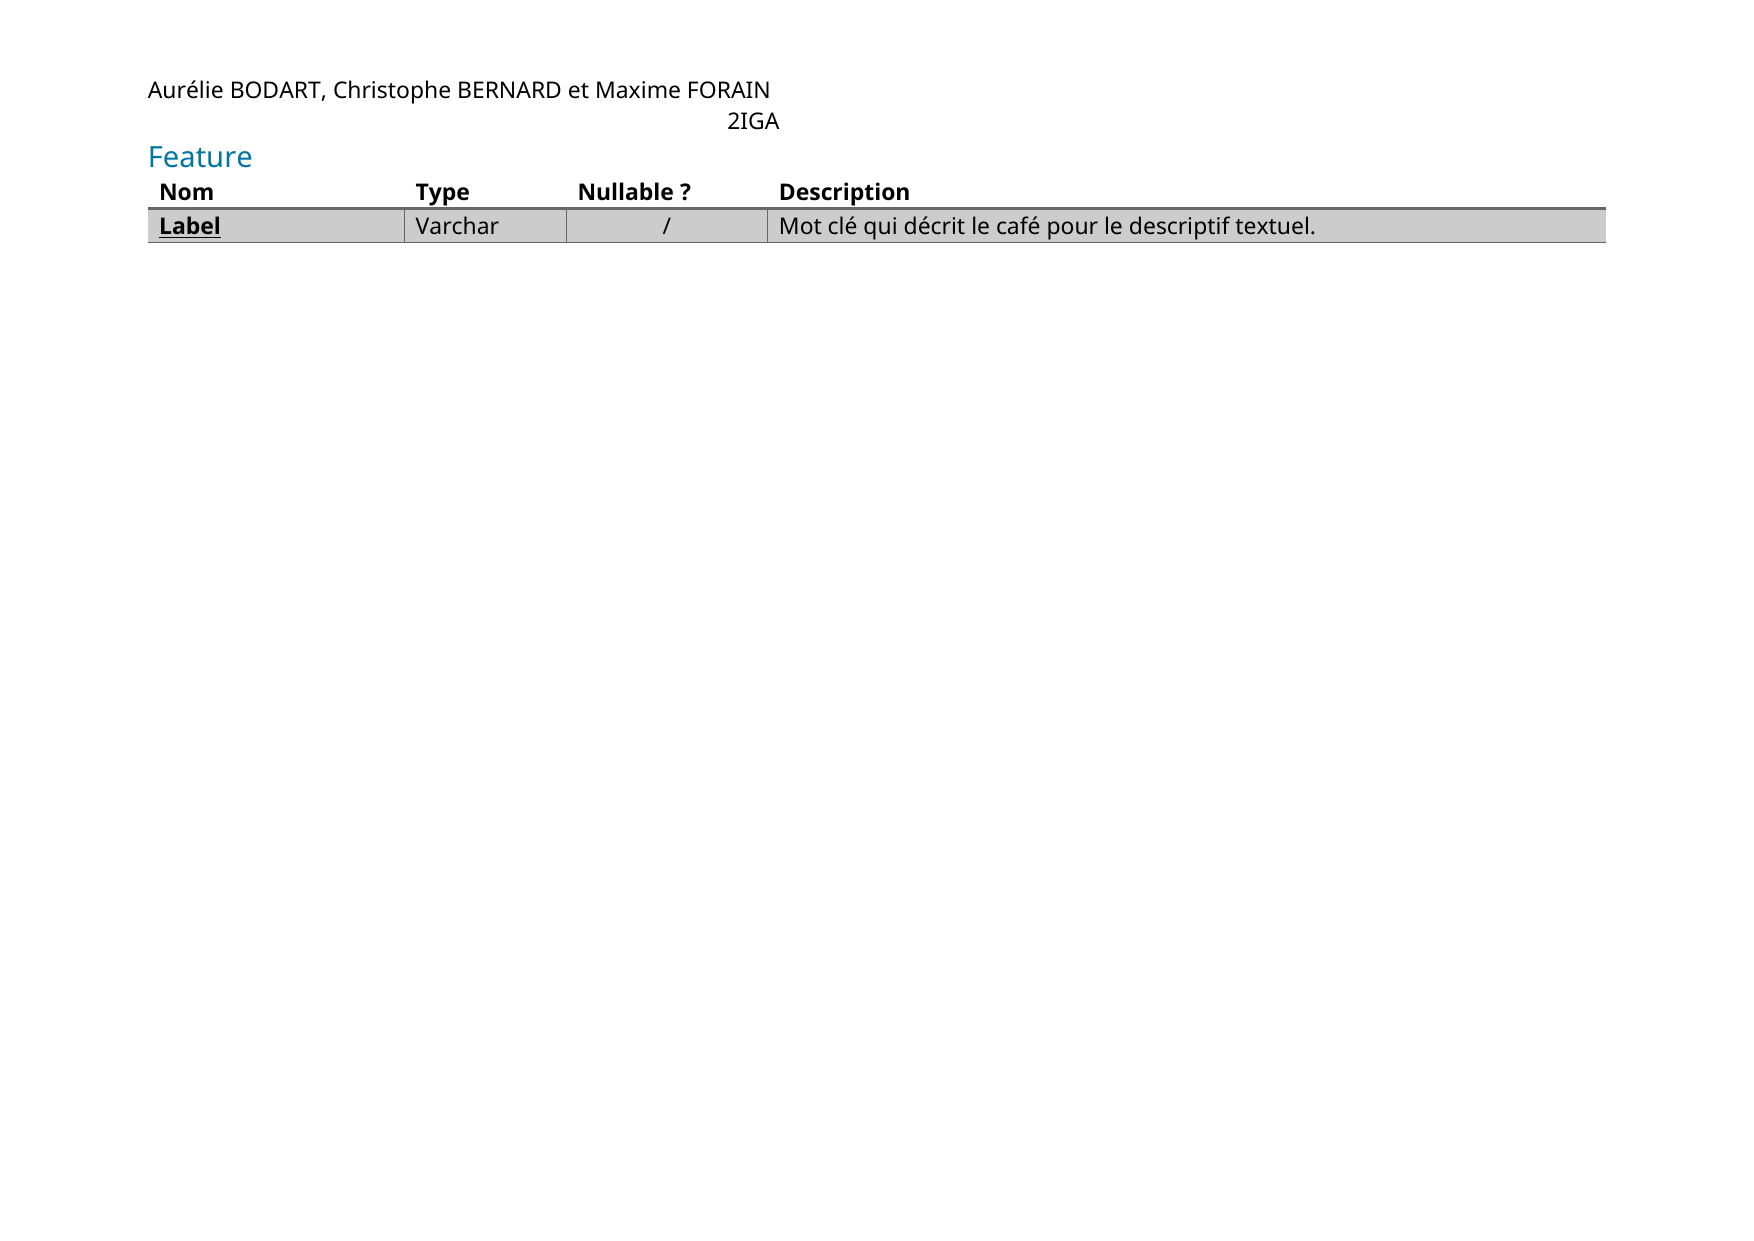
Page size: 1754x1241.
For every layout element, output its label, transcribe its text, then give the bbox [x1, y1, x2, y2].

table_cell Label [148, 210, 404, 242]
table_cell Varchar [405, 210, 566, 242]
table_header Description [768, 176, 1606, 207]
table_header Nom [148, 176, 404, 207]
table_cell / [567, 210, 767, 242]
table_header Nullable ? [566, 176, 767, 207]
table_cell Mot clé qui décrit le café pour le descriptif textuel. [768, 210, 1606, 242]
subtitle Feature [148, 136, 1606, 176]
table_header Type [404, 176, 566, 207]
